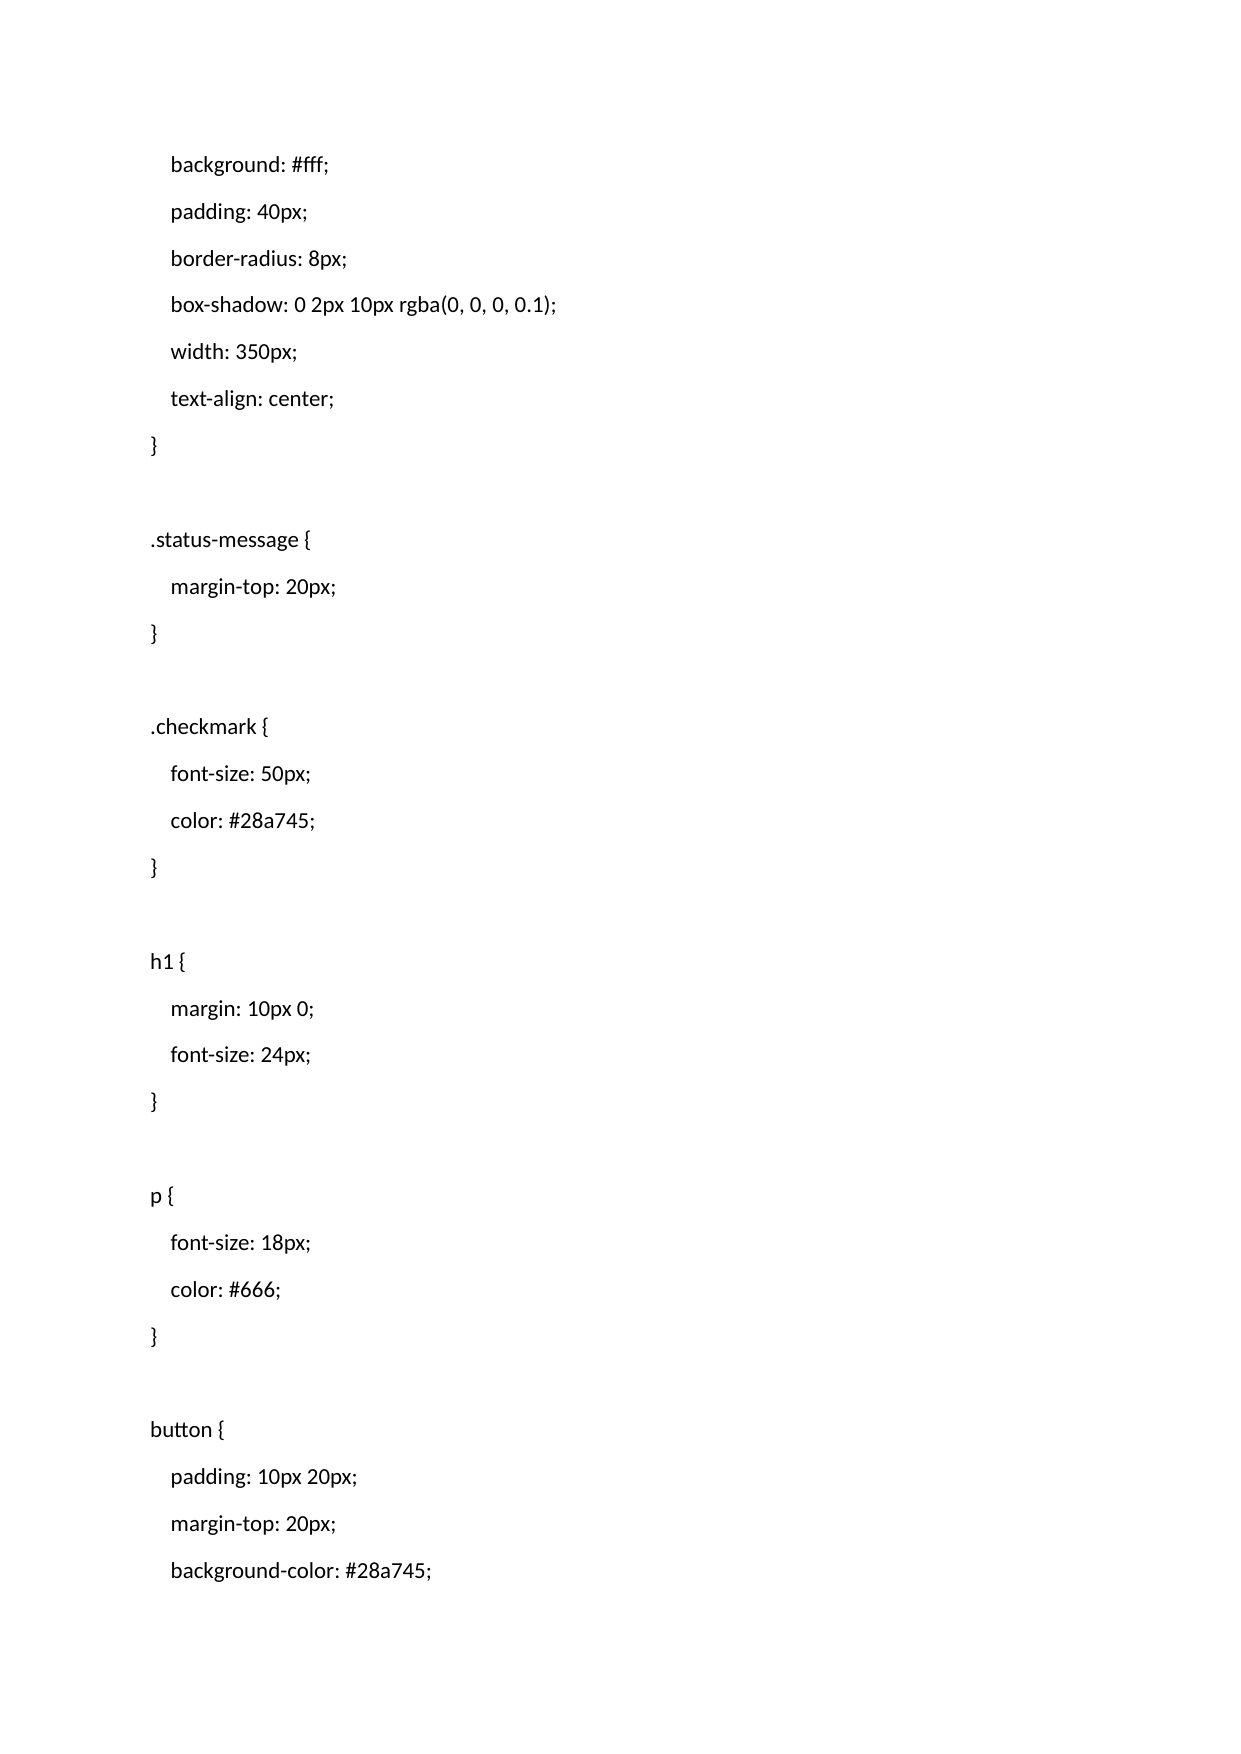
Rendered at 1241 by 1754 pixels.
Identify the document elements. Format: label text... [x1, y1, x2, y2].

text padding: 40px; [150, 197, 1090, 225]
text margin-top: 20px; [150, 572, 1090, 600]
text h1 { [150, 947, 1090, 975]
text .checkmark { [150, 712, 1090, 741]
text font-size: 18px; [150, 1228, 1090, 1256]
text } [150, 1322, 1090, 1350]
text } [150, 431, 1090, 459]
text background-color: #28a745; [150, 1556, 1090, 1584]
text background: #fff; [150, 150, 1090, 178]
text margin-top: 20px; [150, 1509, 1090, 1537]
text } [150, 619, 1090, 647]
text font-size: 50px; [150, 759, 1090, 787]
text color: #666; [150, 1275, 1090, 1303]
text border-radius: 8px; [150, 244, 1090, 272]
text .status-message { [150, 525, 1090, 553]
text p { [150, 1181, 1090, 1209]
text button { [150, 1416, 1090, 1444]
text } [150, 853, 1090, 881]
text margin: 10px 0; [150, 994, 1090, 1022]
text color: #28a745; [150, 806, 1090, 834]
text } [150, 1087, 1090, 1116]
text box-shadow: 0 2px 10px rgba(0, 0, 0, 0.1); [150, 291, 1090, 319]
text text-align: center; [150, 384, 1090, 412]
text width: 350px; [150, 337, 1090, 366]
text padding: 10px 20px; [150, 1462, 1090, 1491]
text font-size: 24px; [150, 1041, 1090, 1069]
